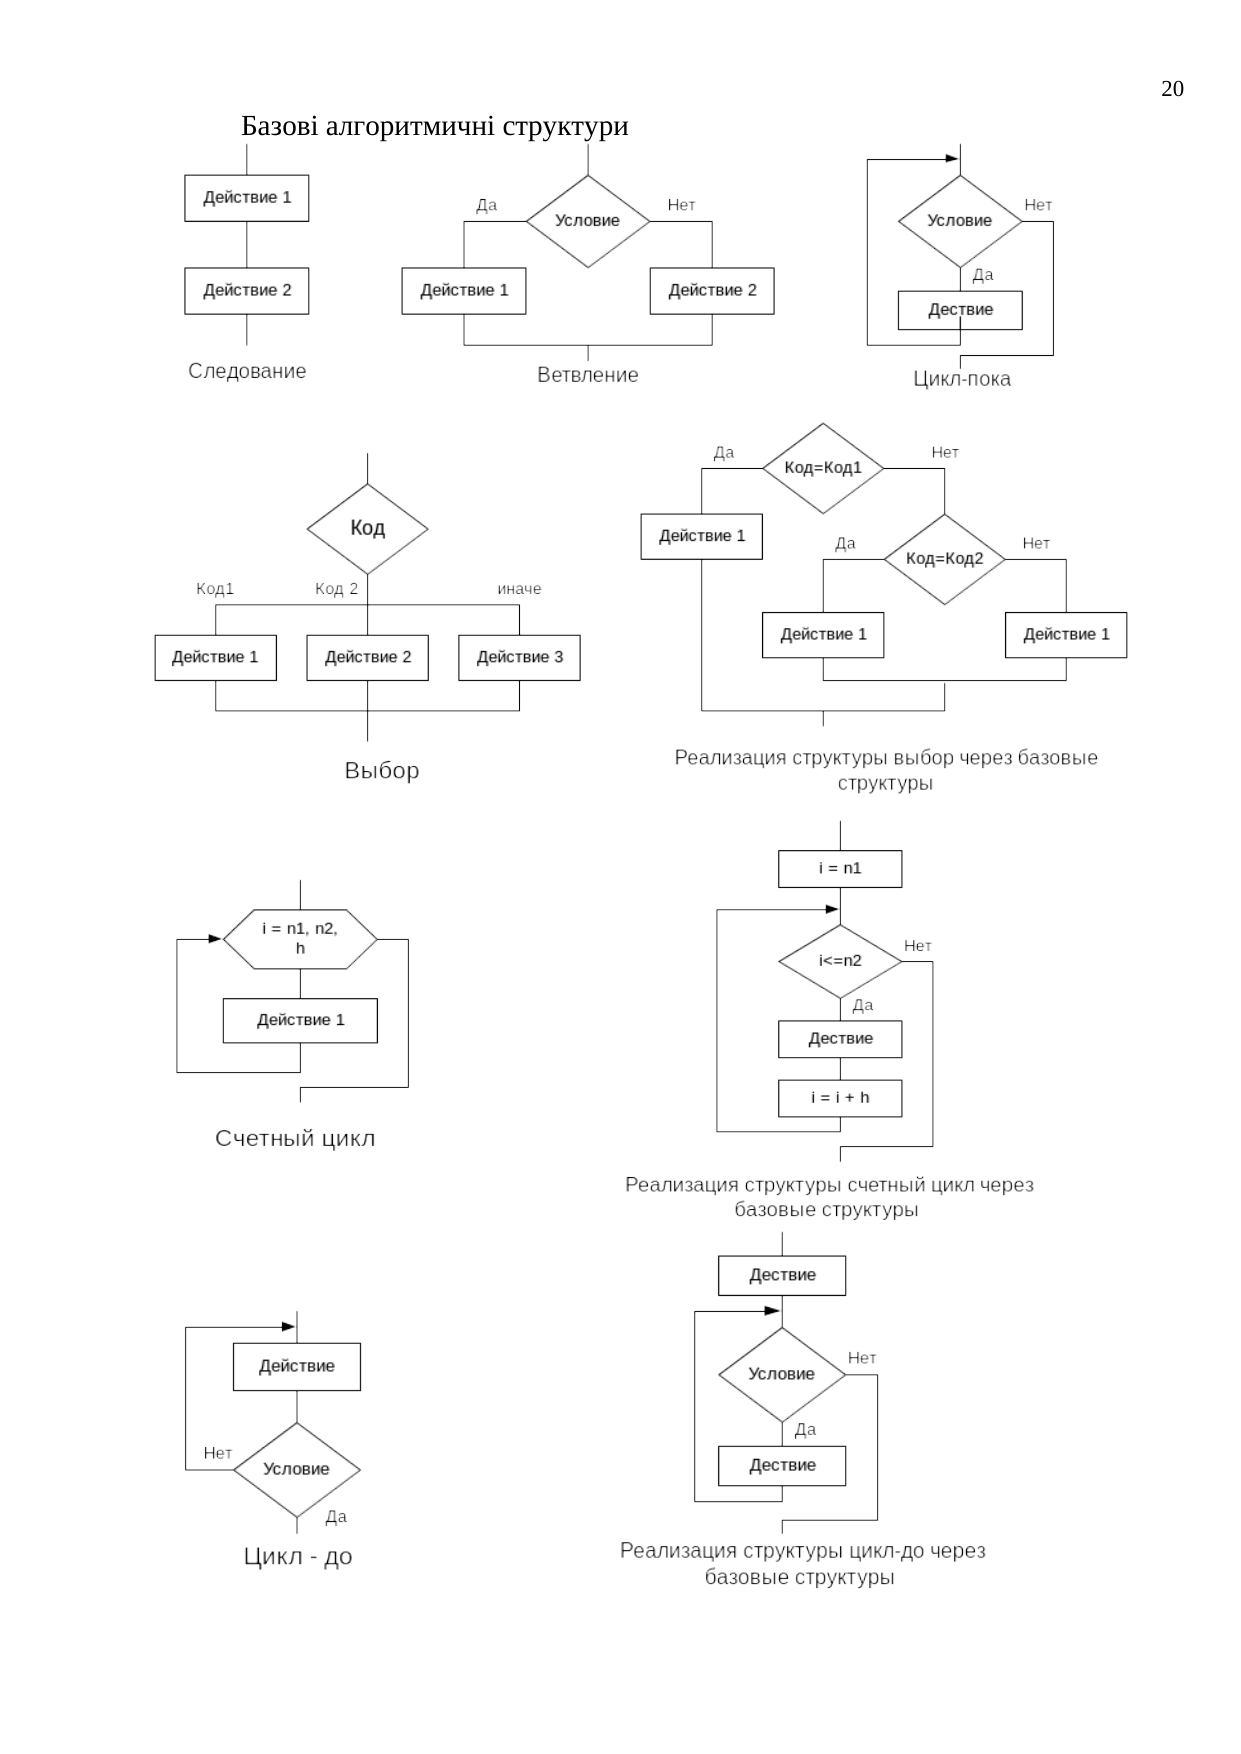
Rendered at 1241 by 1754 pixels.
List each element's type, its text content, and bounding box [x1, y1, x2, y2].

text Базові алгоритмичні структури [152, 108, 1184, 142]
